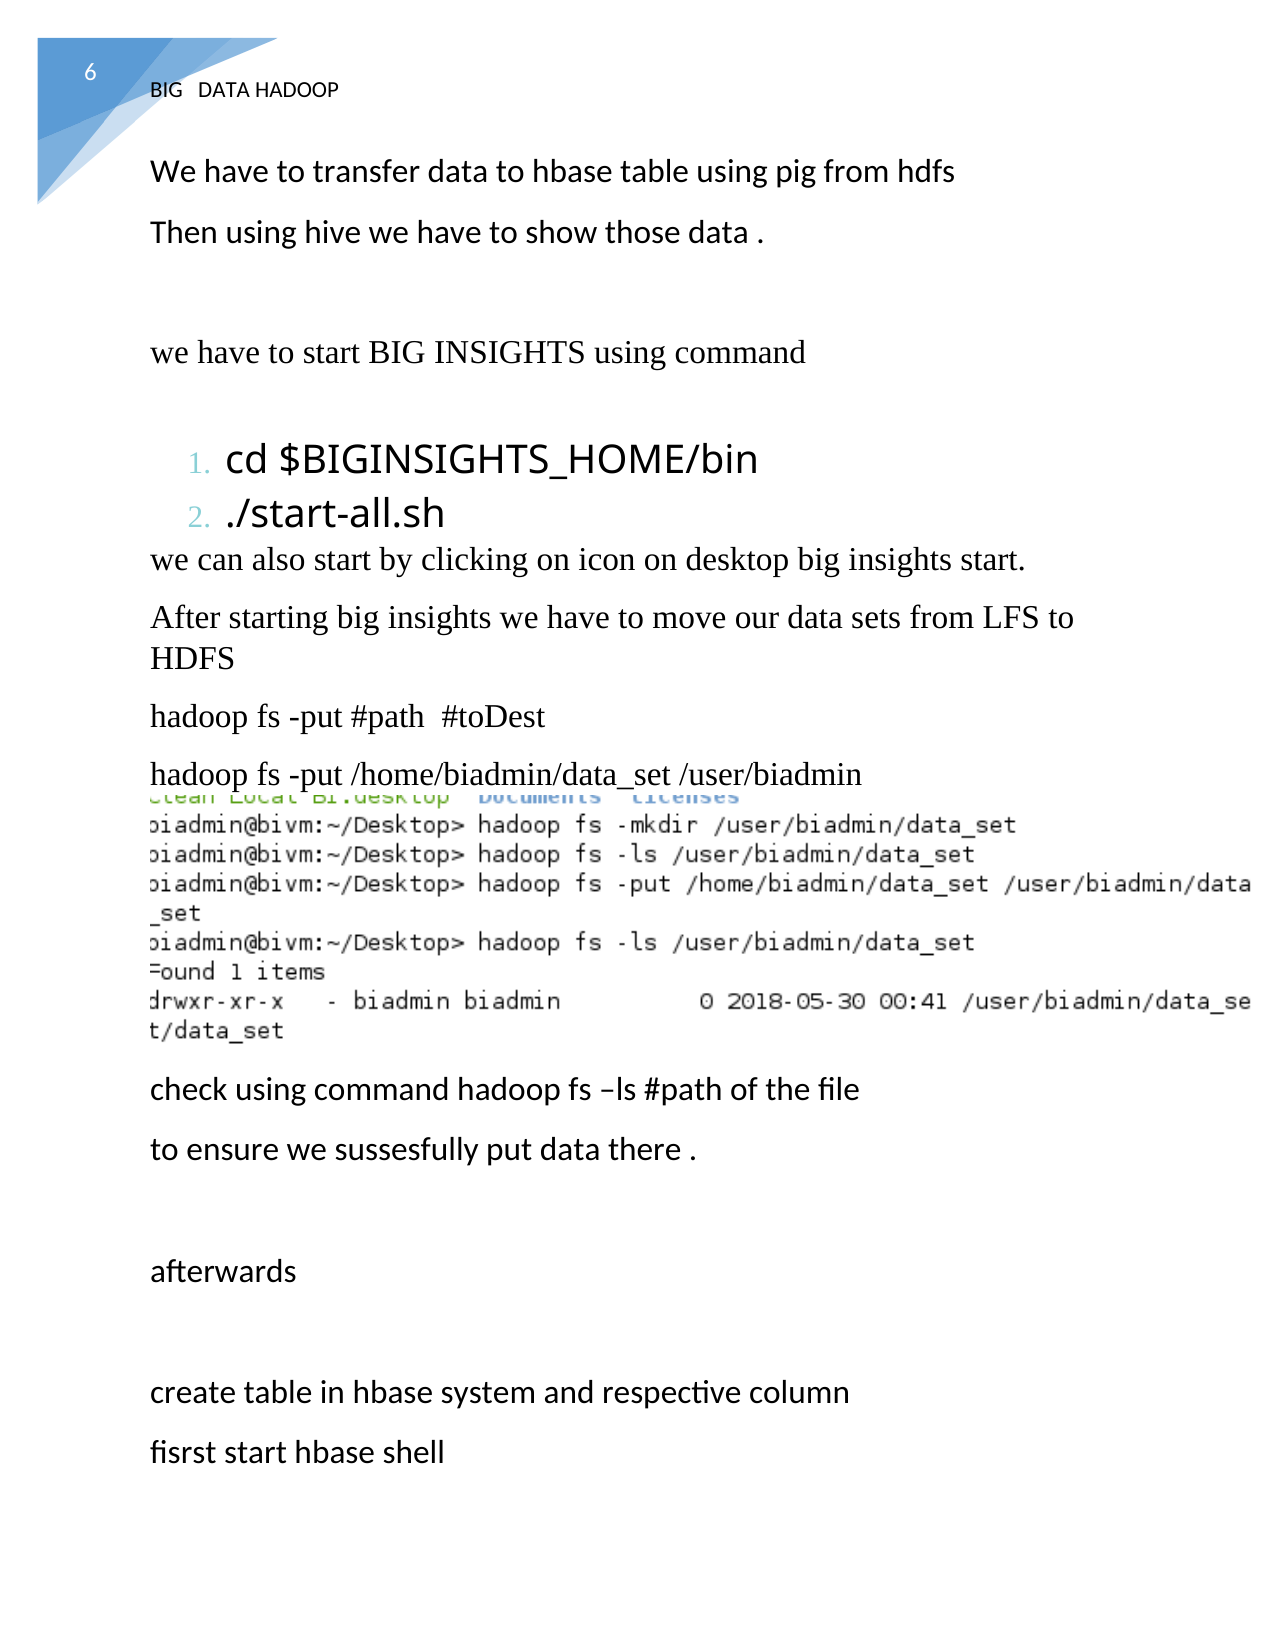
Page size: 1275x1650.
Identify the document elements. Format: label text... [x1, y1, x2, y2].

picture [37, 37, 279, 206]
text Then using hive we have to show those data . [150, 211, 1125, 251]
text create table in hbase system and respective column [150, 1371, 1125, 1412]
text afterwards [150, 1250, 1125, 1290]
picture [150, 795, 1271, 1049]
text hadoop fs -put #path #toDest [150, 697, 1125, 735]
subtitle we have to start BIG INSIGHTS using command [150, 332, 1125, 370]
text hadoop fs -put /home/biadmin/data_set /user/biadmin [150, 754, 1125, 795]
list ./start-all.sh [187, 485, 1125, 539]
text We have to transfer data to hbase table using pig from hdfs [150, 150, 1125, 191]
text check using command hadoop fs –ls #path of the file [150, 1068, 1125, 1108]
list cd $BIGINSIGHTS_HOME/bin [187, 431, 1125, 485]
text to ensure we sussesfully put data there . [150, 1128, 1125, 1169]
text we can also start by clicking on icon on desktop big insights start. [150, 539, 1125, 577]
text After starting big insights we have to move our data sets from LFS to HDFS [150, 597, 1125, 677]
text fisrst start hbase shell [150, 1432, 1125, 1472]
